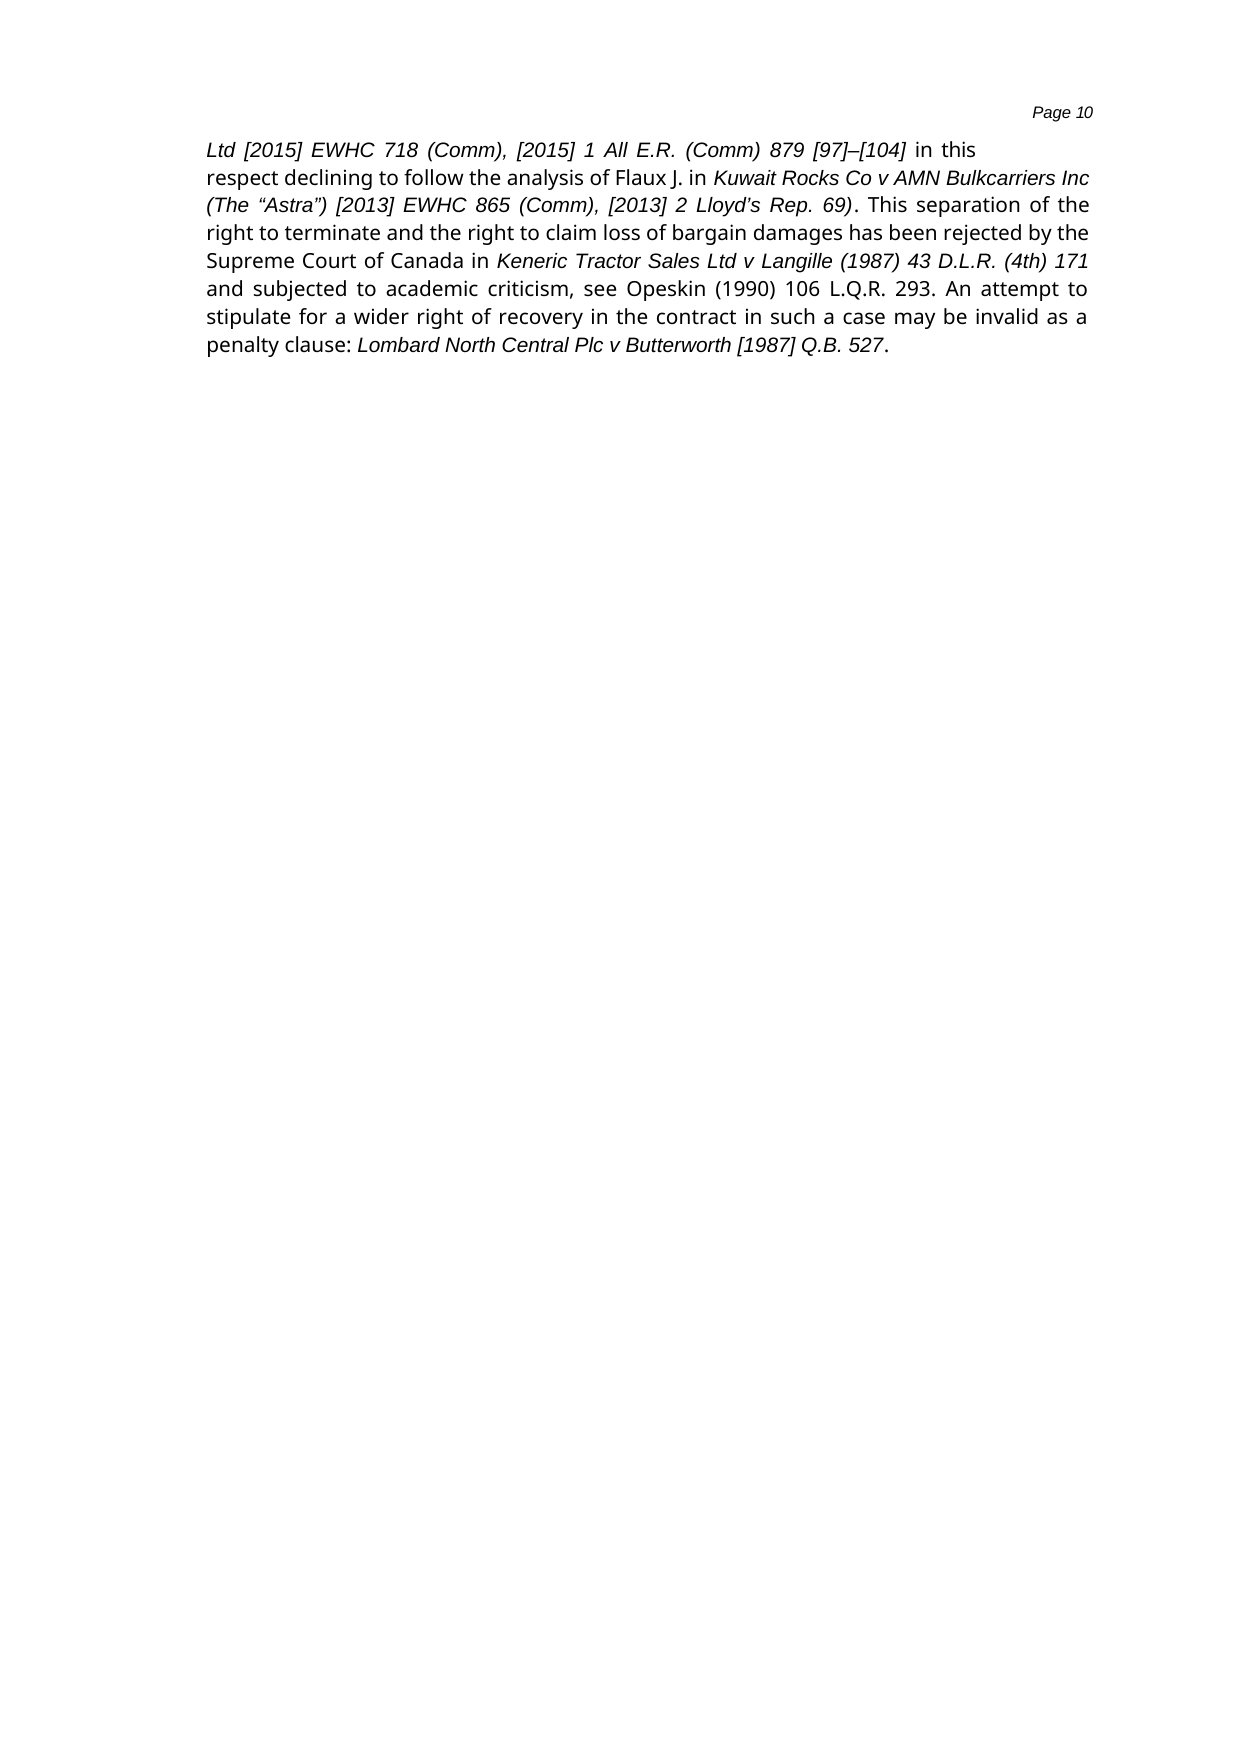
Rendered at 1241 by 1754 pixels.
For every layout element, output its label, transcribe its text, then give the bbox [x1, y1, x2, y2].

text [206, 135, 1090, 163]
text respect declining to follow the analysis of Flaux J. in Kuwait Rocks Co v AMN Bulkcarriers Inc (The “Astra”) [2013] EWHC 865 (Comm), [2013] 2 Lloyd’s Rep. 69). This separation of the right to terminate and the right to claim loss of bargain damages has been rejected by the Supreme Court of Canada in Keneric Tractor Sales Ltd v Langille (1987) 43 D.L.R. (4th) 171 and subjected to academic criticism, see Opeskin (1990) 106 L.Q.R. 293. An attempt to stipulate for a wider right of recovery in the contract in such a case may be invalid as a penalty clause: Lombard North Central Plc v Butterworth [1987] Q.B. 527. [206, 163, 1090, 358]
